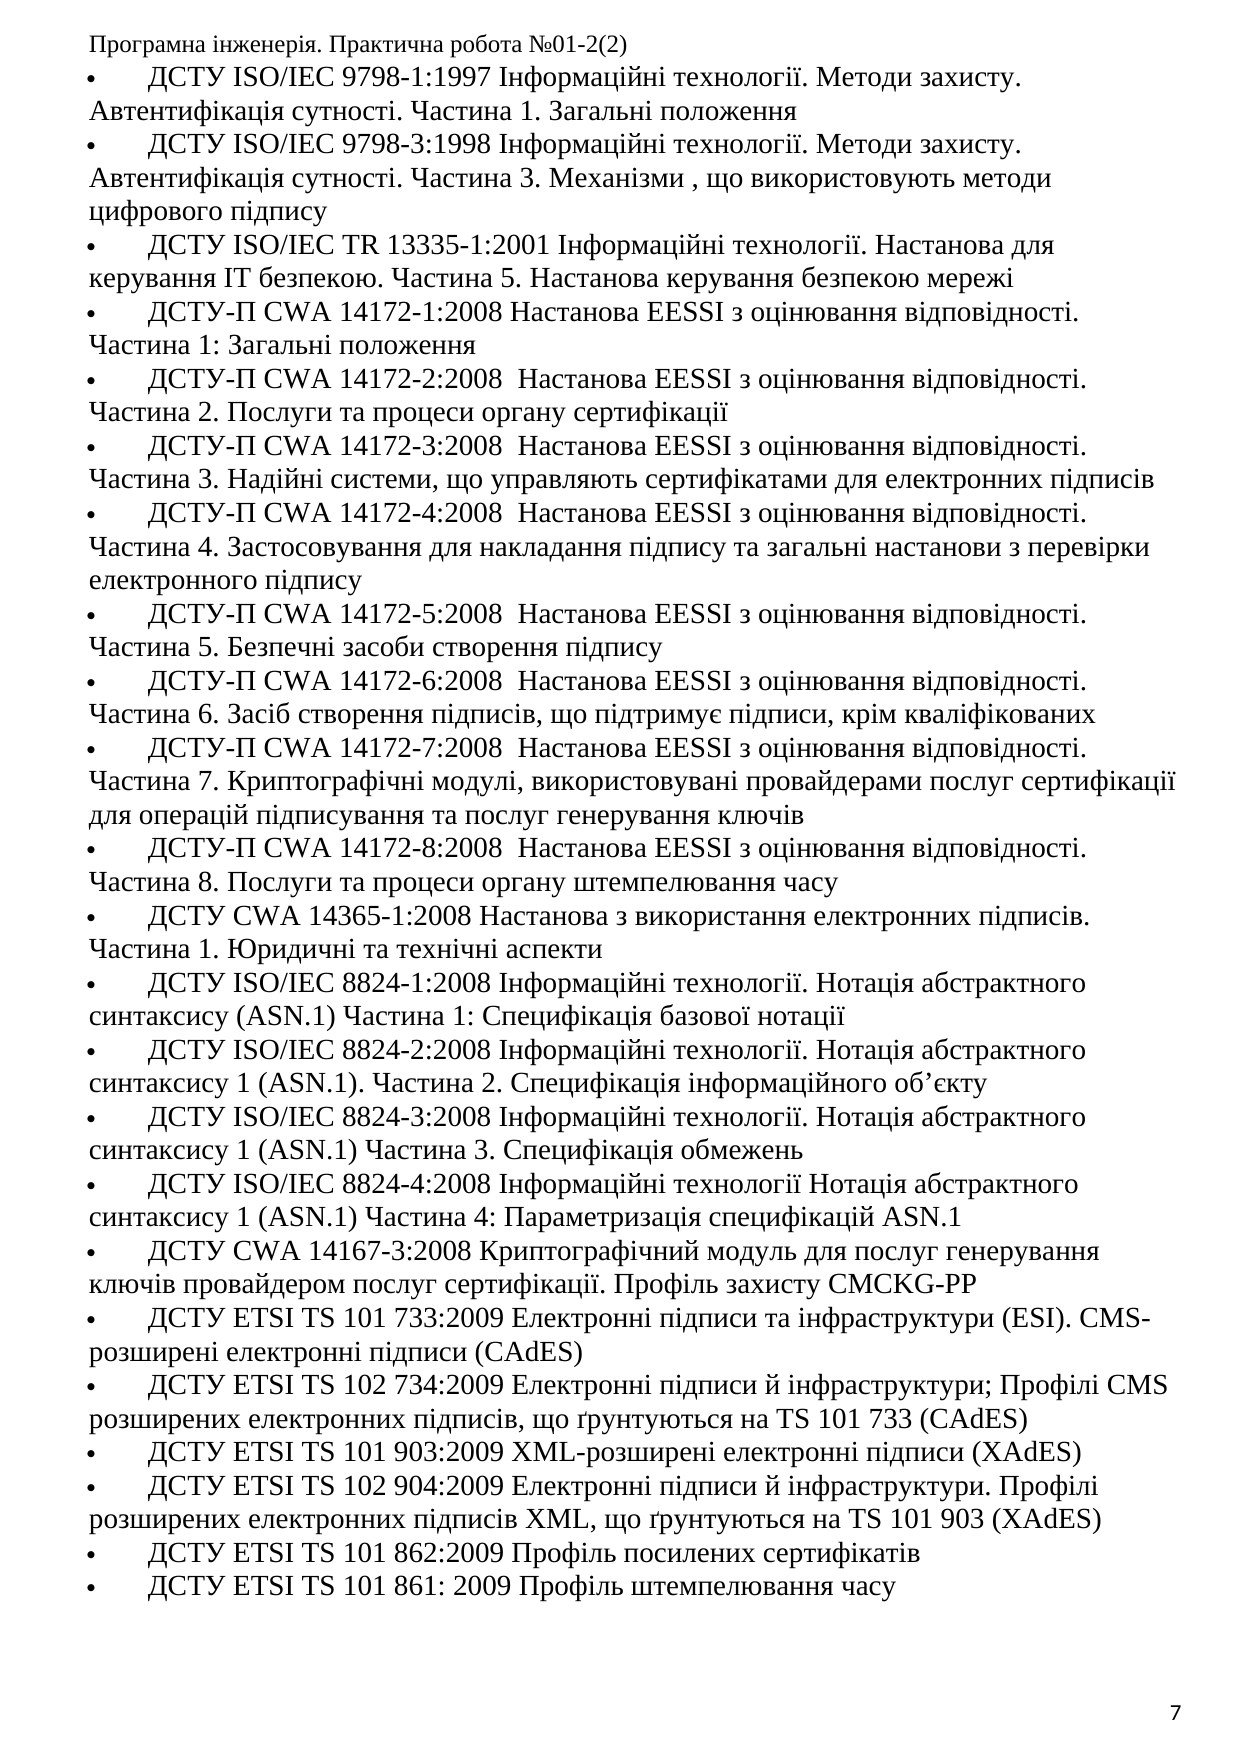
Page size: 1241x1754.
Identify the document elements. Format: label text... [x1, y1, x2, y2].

list ДСТУ-П CWA 14172-4:2008 Настанова EESSI з оцінювання відповідності. Частина 4. Застосовування для накладання підпису та загальні настанови з перевірки електронного підпису [87, 495, 1181, 596]
list ДСТУ ISO/IEC TR 13335-1:2001 Інформаційні технології. Настанова для керування IT безпекою. Частина 5. Настанова керування безпекою мережі [87, 227, 1181, 294]
list ДСТУ ETSI TS 102 734:2009 Електронні підписи й інфраструктури; Профілі CMS розширених електронних підписів, що ґрунтуються на TS 101 733 (CAdES) [87, 1367, 1181, 1434]
list ДСТУ ISO/IEC 8824-2:2008 Інформаційні технології. Нотація абстрактного синтаксису 1 (ASN.1). Частина 2. Специфікація інформаційного об’єкту [87, 1032, 1181, 1099]
list ДСТУ ETSI TS 101 861: 2009 Профіль штемпелювання часу [87, 1568, 1181, 1602]
list ДСТУ-П CWA 14172-2:2008 Настанова EESSI з оцінювання відповідності. Частина 2. Послуги та процеси органу сертифікації [87, 361, 1181, 428]
list ДСТУ ISO/IEC 8824-4:2008 Інформаційні технології Нотація абстрактного синтаксису 1 (ASN.1) Частина 4: Параметризація специфікацій ASN.1 [87, 1166, 1181, 1233]
list ДСТУ ISO/IEC 8824-3:2008 Інформаційні технології. Нотація абстрактного синтаксису 1 (ASN.1) Частина 3. Специфікація обмежень [87, 1099, 1181, 1166]
list ДСТУ-П CWA 14172-6:2008 Настанова EESSI з оцінювання відповідності. Частина 6. Засіб створення підписів, що підтримує підписи, крім кваліфікованих [87, 663, 1181, 730]
list ДСТУ ISO/IEC 9798-1:1997 Інформаційні технології. Методи захисту. Автентифікація сутності. Частина 1. Загальні положення [87, 59, 1181, 126]
list ДСТУ ETSI TS 101 733:2009 Електронні підписи та інфраструктури (ESI). CMS-розширені електронні підписи (CAdES) [87, 1300, 1181, 1367]
list ДСТУ CWA 14365-1:2008 Настанова з використання електронних підписів. Частина 1. Юридичні та технічні аспекти [87, 898, 1181, 965]
list ДСТУ ETSI TS 101 862:2009 Профіль посилених сертифікатів [87, 1535, 1181, 1568]
list ДСТУ-П CWA 14172-1:2008 Настанова EESSI з оцінювання відповідності. Частина 1: Загальні положення [87, 294, 1181, 361]
list ДСТУ-П CWA 14172-3:2008 Настанова EESSI з оцінювання відповідності. Частина 3. Надійні системи, що управляють сертифікатами для електронних підписів [87, 428, 1181, 495]
list ДСТУ ETSI TS 102 904:2009 Електронні підписи й інфраструктури. Профілі розширених електронних підписів XML, що ґрунтуються на TS 101 903 (XAdES) [87, 1468, 1181, 1535]
list ДСТУ ISO/IEC 9798-3:1998 Інформаційні технології. Методи захисту. Автентифікація сутності. Частина 3. Механізми , що використовують методи цифрового підпису [87, 126, 1181, 227]
list ДСТУ-П CWA 14172-5:2008 Настанова EESSI з оцінювання відповідності. Частина 5. Безпечні засоби створення підпису [87, 596, 1181, 663]
list ДСТУ CWA 14167-3:2008 Криптографічний модуль для послуг генерування ключів провайдером послуг сертифікації. Профіль захисту CMCKG-PP [87, 1233, 1181, 1300]
list ДСТУ ISO/IEC 8824-1:2008 Інформаційні технології. Нотація абстрактного синтаксису (ASN.1) Частина 1: Специфікація базової нотації [87, 965, 1181, 1032]
list ДСТУ-П CWA 14172-7:2008 Настанова EESSI з оцінювання відповідності. Частина 7. Криптографічні модулі, використовувані провайдерами послуг сертифікації для операцій підписування та послуг генерування ключів [87, 730, 1181, 831]
list ДСТУ ETSI TS 101 903:2009 XML-розширені електронні підписи (XAdES) [87, 1434, 1181, 1468]
list ДСТУ-П CWA 14172-8:2008 Настанова EESSI з оцінювання відповідності. Частина 8. Послуги та процеси органу штемпелювання часу [87, 831, 1181, 898]
